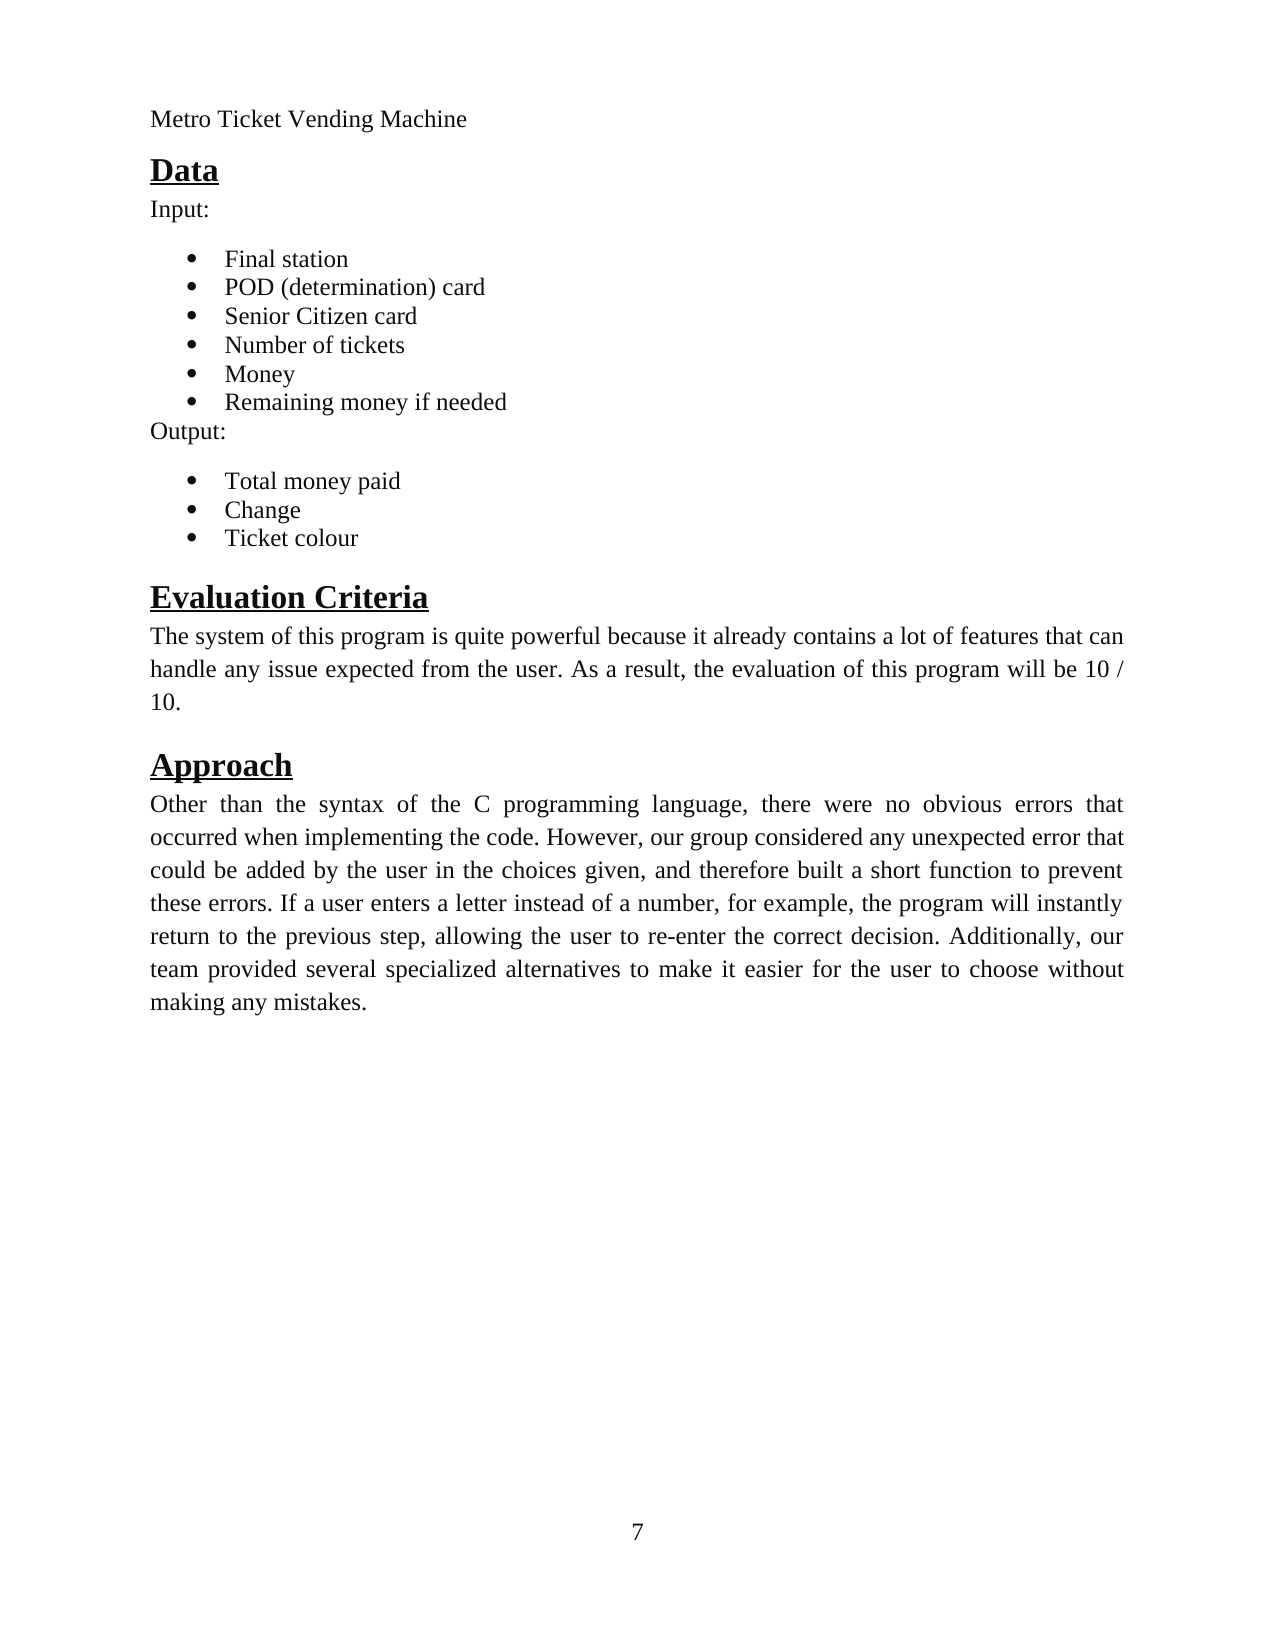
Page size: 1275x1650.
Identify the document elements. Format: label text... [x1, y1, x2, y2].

list Total money paid [187, 466, 1125, 495]
subtitle Approach [150, 745, 1125, 784]
text The system of this program is quite powerful because it already contains a lot of features that can handle any issue expected from the user. As a result, the evaluation of this program will be 10 / 10. [150, 621, 1125, 716]
list Change [187, 495, 1125, 523]
list Senior Citizen card [187, 301, 1125, 330]
text Output: [150, 416, 1125, 445]
list Money [187, 359, 1125, 387]
list Remaining money if needed [187, 387, 1125, 416]
list Number of tickets [187, 330, 1125, 359]
list POD (determination) card [187, 272, 1125, 301]
subtitle Data [150, 150, 1125, 188]
list Final station [187, 244, 1125, 272]
text Other than the syntax of the C programming language, there were no obvious errors that occurred when implementing the code. However, our group considered any unexpected error that could be added by the user in the choices given, and therefore built a short function to prevent these errors. If a user enters a letter instead of a number, for example, the program will instantly return to the previous step, allowing the user to re-enter the correct decision. Additionally, our team provided several specialized alternatives to make it easier for the user to choose without making any mistakes. [150, 789, 1125, 1016]
subtitle Evaluation Criteria [150, 577, 1125, 616]
text Input: [150, 194, 1125, 223]
list Ticket colour [187, 523, 1125, 552]
